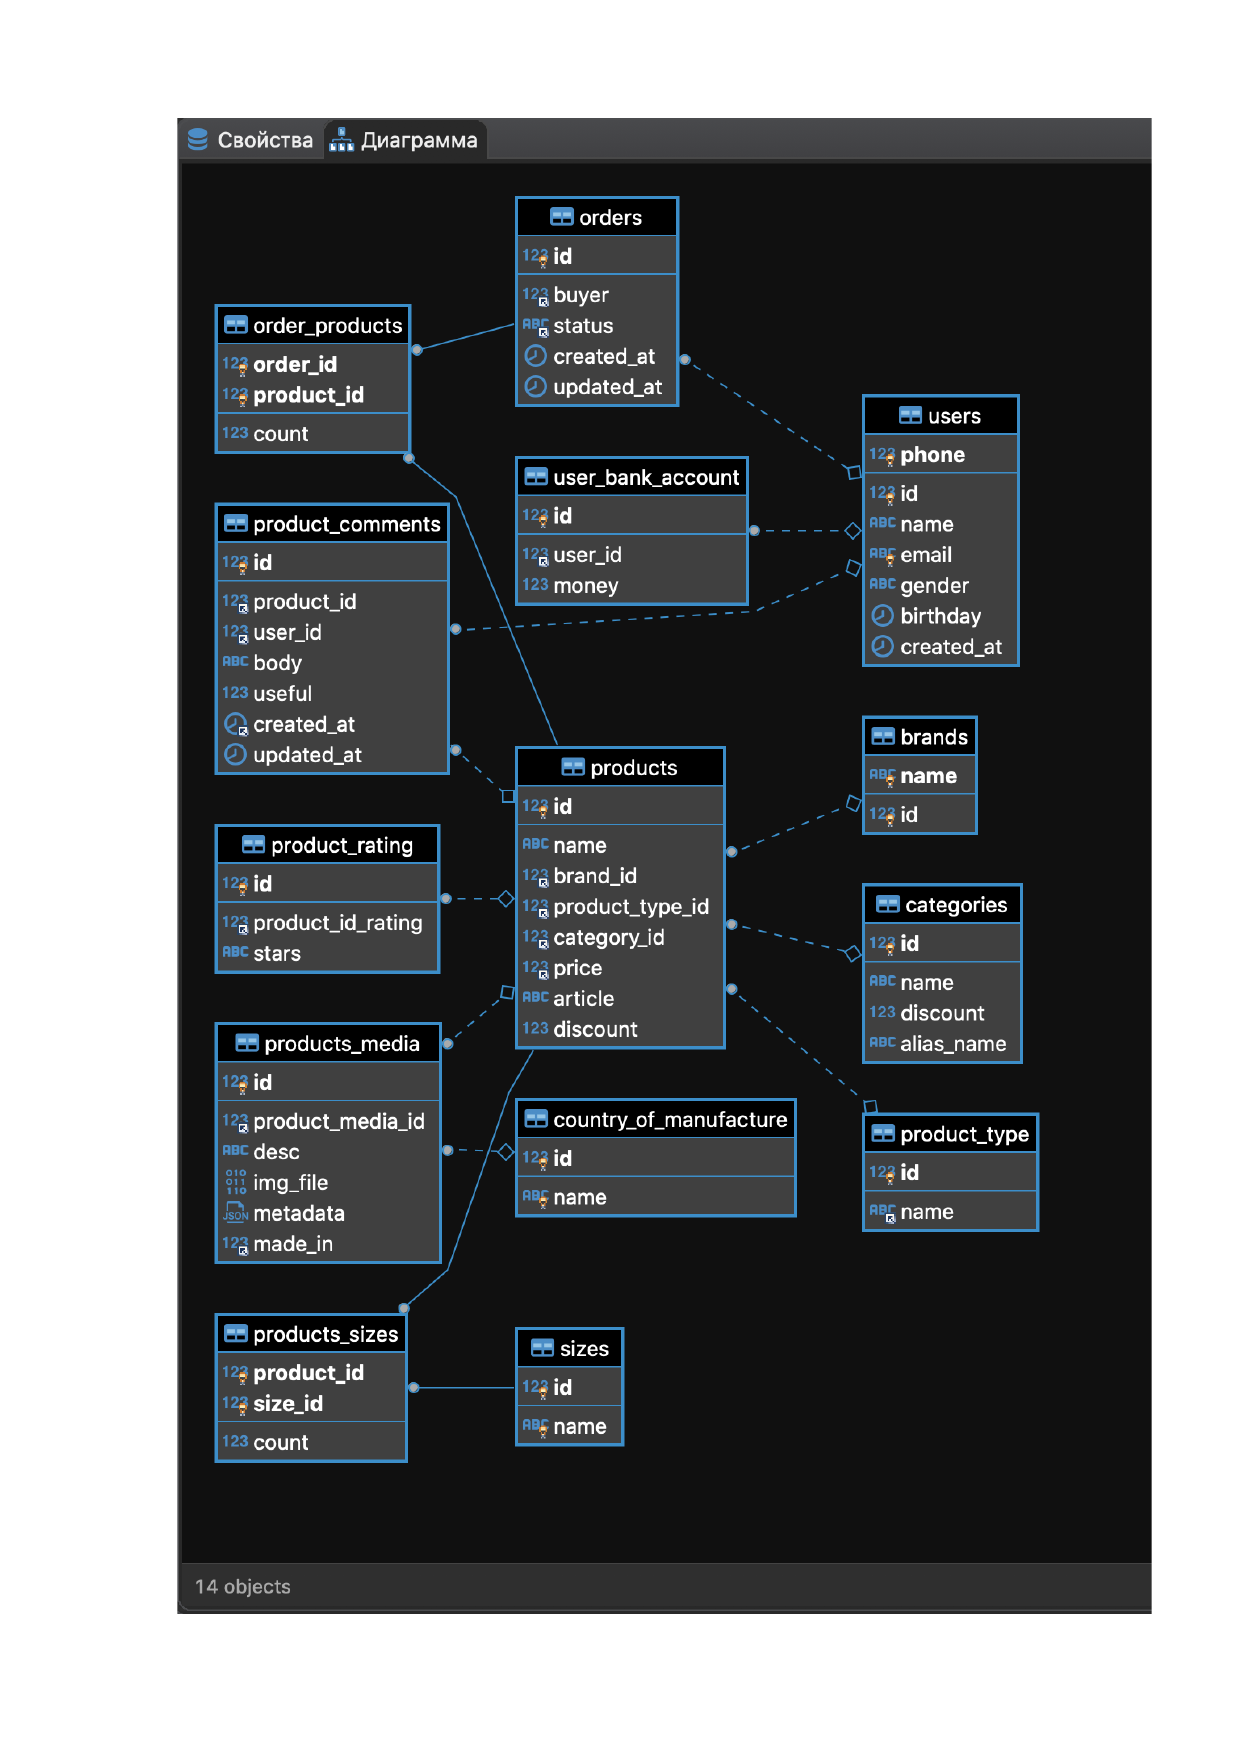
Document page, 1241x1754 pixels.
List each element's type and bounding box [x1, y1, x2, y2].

picture [177, 118, 1152, 1614]
